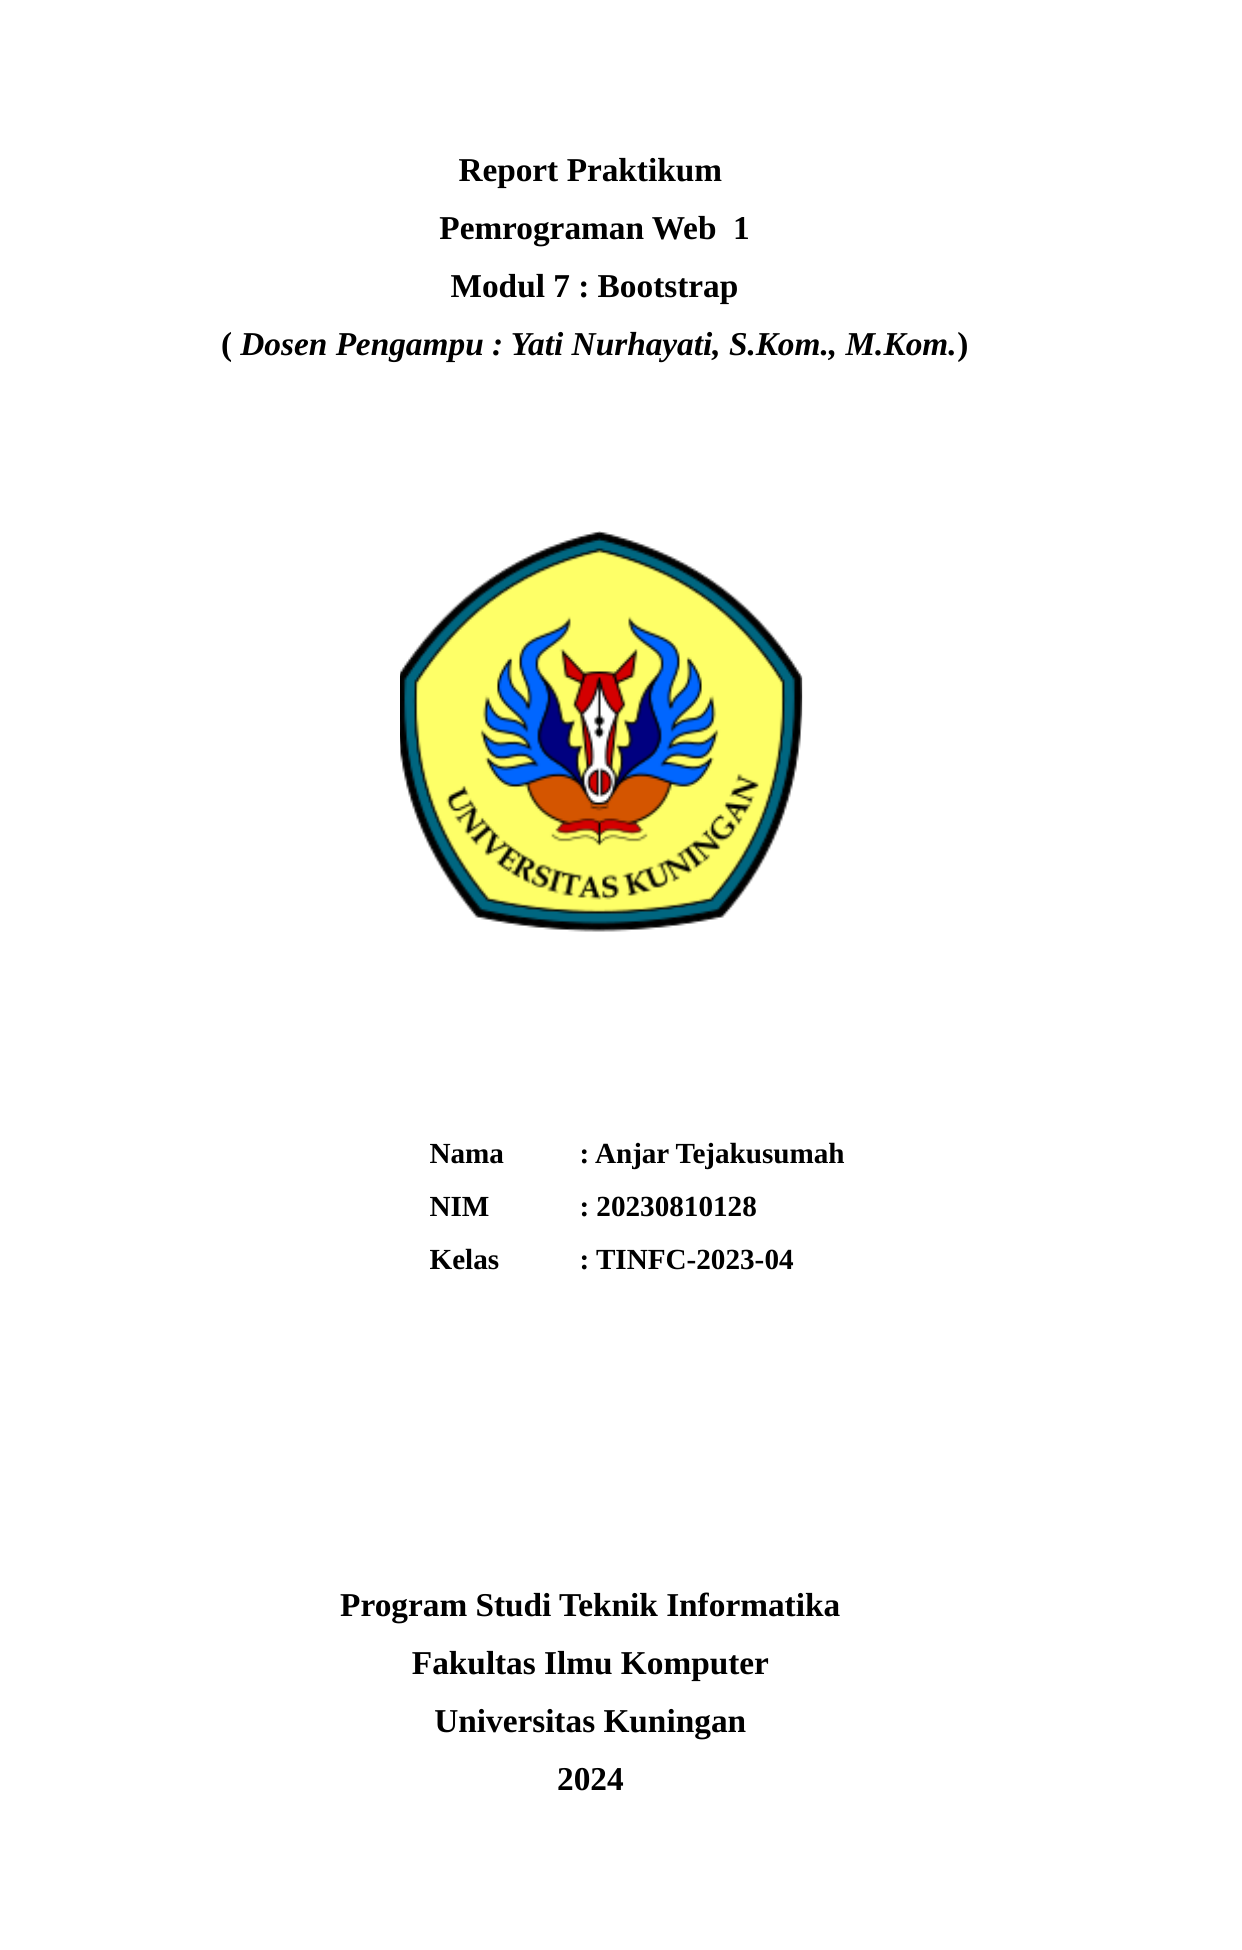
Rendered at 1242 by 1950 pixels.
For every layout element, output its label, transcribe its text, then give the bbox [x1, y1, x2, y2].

text Report Praktikum [129, 150, 1051, 188]
text Kelas : TINFC-2023-04 [354, 1242, 1051, 1276]
text Modul 7 : Bootstrap [129, 266, 1051, 304]
text NIM : 20230810128 [354, 1189, 1051, 1223]
picture [400, 531, 803, 934]
text 2024 [129, 1759, 1051, 1797]
text Program Studi Teknik Informatika [129, 1585, 1051, 1623]
text Nama : Anjar Tejakusumah [354, 1136, 1051, 1170]
text Universitas Kuningan [129, 1701, 1051, 1739]
text Pemrograman Web 1 [129, 208, 1051, 246]
text Fakultas Ilmu Komputer [129, 1643, 1051, 1681]
text ( Dosen Pengampu : Yati Nurhayati, S.Kom., M.Kom.) [129, 324, 1051, 362]
